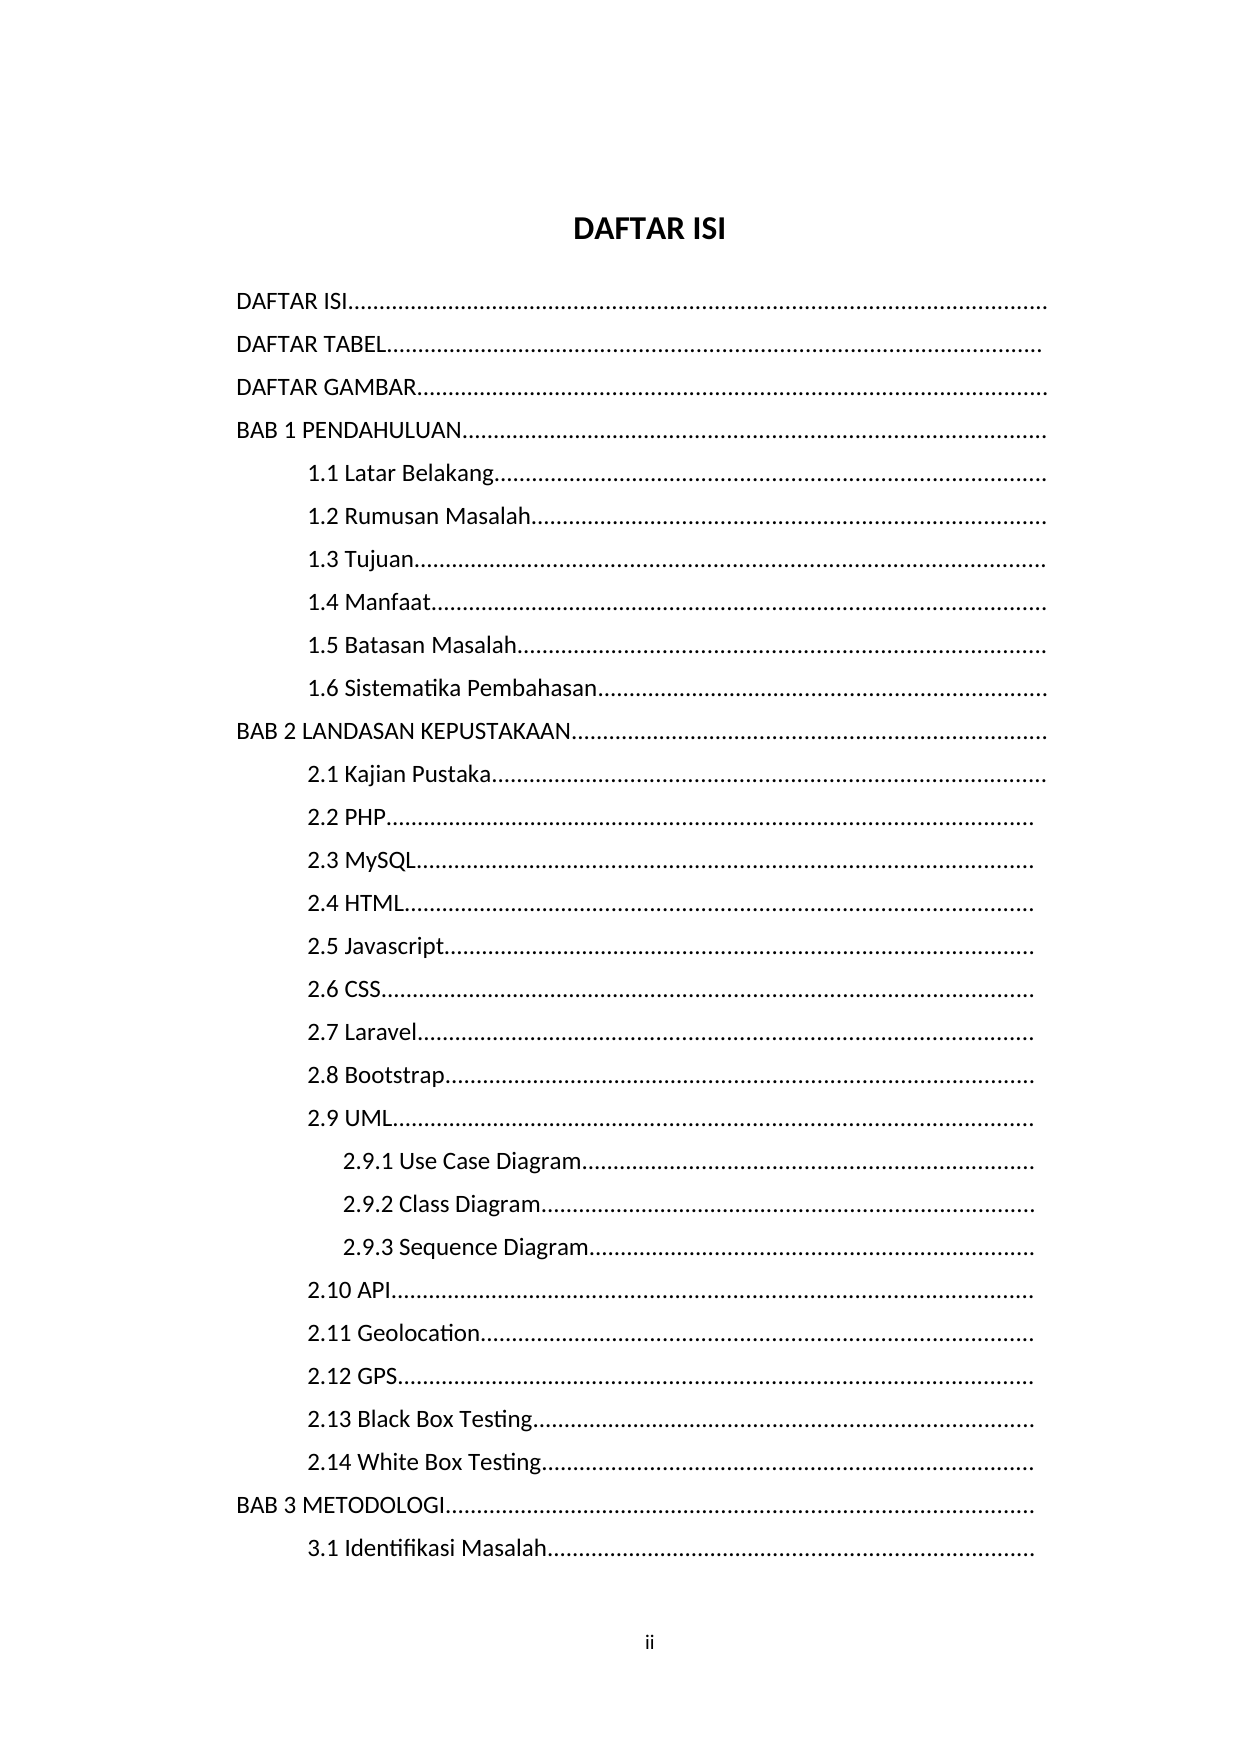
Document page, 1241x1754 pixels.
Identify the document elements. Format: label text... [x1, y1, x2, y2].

text 2.9 UML 12 [307, 1102, 974, 1133]
text 1.6 Sistematika Pembahasan 4 [307, 672, 974, 703]
text 2.6 CSS 11 [307, 973, 974, 1004]
text 2.2 PHP 10 [307, 801, 974, 832]
text 2.5 Javascript 11 [307, 930, 974, 961]
text 2.10 API 13 [307, 1274, 974, 1305]
text DAFTAR TABEL iv [236, 328, 974, 358]
text DAFTAR GAMBAR v [236, 371, 974, 402]
text 2.3 MySQL 11 [307, 844, 974, 875]
text 2.9.1 Use Case Diagram 12 [343, 1145, 974, 1176]
text 2.8 Bootstrap 12 [307, 1059, 974, 1090]
text 1.2 Rumusan Masalah 3 [307, 500, 974, 531]
text 2.7 Laravel 11 [307, 1016, 974, 1047]
text 2.9.2 Class Diagram 12 [343, 1188, 974, 1219]
text 2.9.3 Sequence Diagram 12 [343, 1231, 974, 1262]
text 2.14 White Box Testing 14 [307, 1447, 974, 1477]
text 1.5 Batasan Masalah 4 [307, 629, 974, 660]
text BAB 1 PENDAHULUAN 1 [236, 414, 974, 444]
text BAB 3 METODOLOGI 15 [236, 1489, 974, 1520]
text 1.4 Manfaat 4 [307, 586, 974, 617]
text 1.3 Tujuan 3 [307, 543, 974, 574]
text 2.11 Geolocation 13 [307, 1317, 974, 1348]
text 2.4 HTML 11 [307, 887, 974, 918]
text 3.1 Identifikasi Masalah 16 [307, 1533, 974, 1563]
subtitle DAFTAR ISI [236, 207, 1063, 247]
text BAB 2 LANDASAN KEPUSTAKAAN 6 [236, 715, 974, 746]
text 2.13 Black Box Testing 13 [307, 1403, 974, 1434]
text 2.12 GPS 13 [307, 1361, 974, 1391]
text 1.1 Latar Belakang 1 [307, 457, 974, 488]
text DAFTAR ISI ii [236, 285, 974, 316]
text 2.1 Kajian Pustaka 6 [307, 758, 974, 789]
